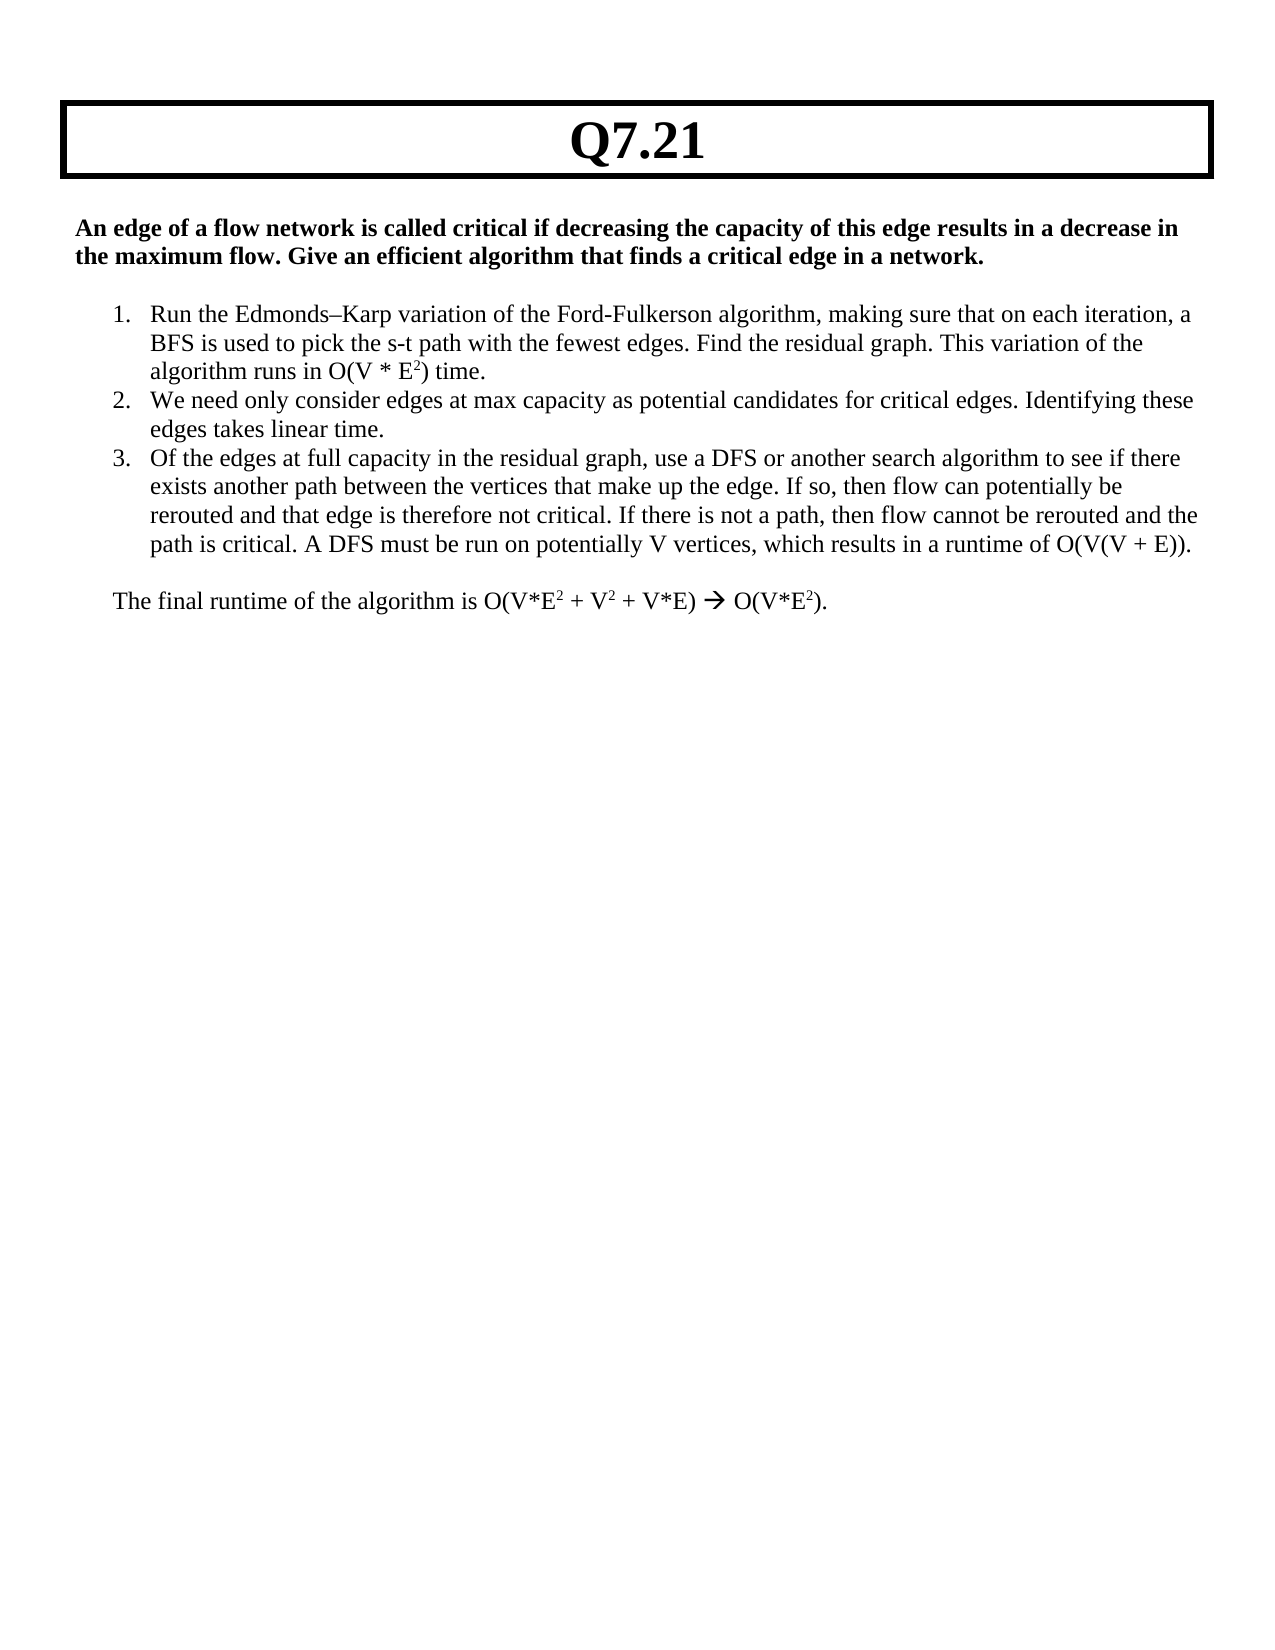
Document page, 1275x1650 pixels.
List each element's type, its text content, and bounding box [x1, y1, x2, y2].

text An edge of a flow network is called critical if decreasing the capacity of this edge results in a decrease in the maximum flow. Give an efficient algorithm that finds a critical edge in a network. [75, 213, 1200, 270]
text The final runtime of the algorithm is O(V*E2 + V2 + V*E) O(V*E2). [112, 586, 1200, 615]
list We need only consider edges at max capacity as potential candidates for critical edges. Identifying these edges takes linear time. [112, 385, 1200, 443]
subtitle Q7.21 [67, 106, 1208, 173]
list Of the edges at full capacity in the residual graph, use a DFS or another search algorithm to see if there exists another path between the vertices that make up the edge. If so, then flow can potentially be rerouted and that edge is therefore not critical. If there is not a path, then flow cannot be rerouted and the path is critical. A DFS must be run on potentially V vertices, which results in a runtime of O(V(V + E)). [112, 443, 1200, 558]
list Run the Edmonds–Karp variation of the Ford-Fulkerson algorithm, making sure that on each iteration, a BFS is used to pick the s-t path with the fewest edges. Find the residual graph. This variation of the algorithm runs in O(V * E2) time. [112, 299, 1200, 385]
